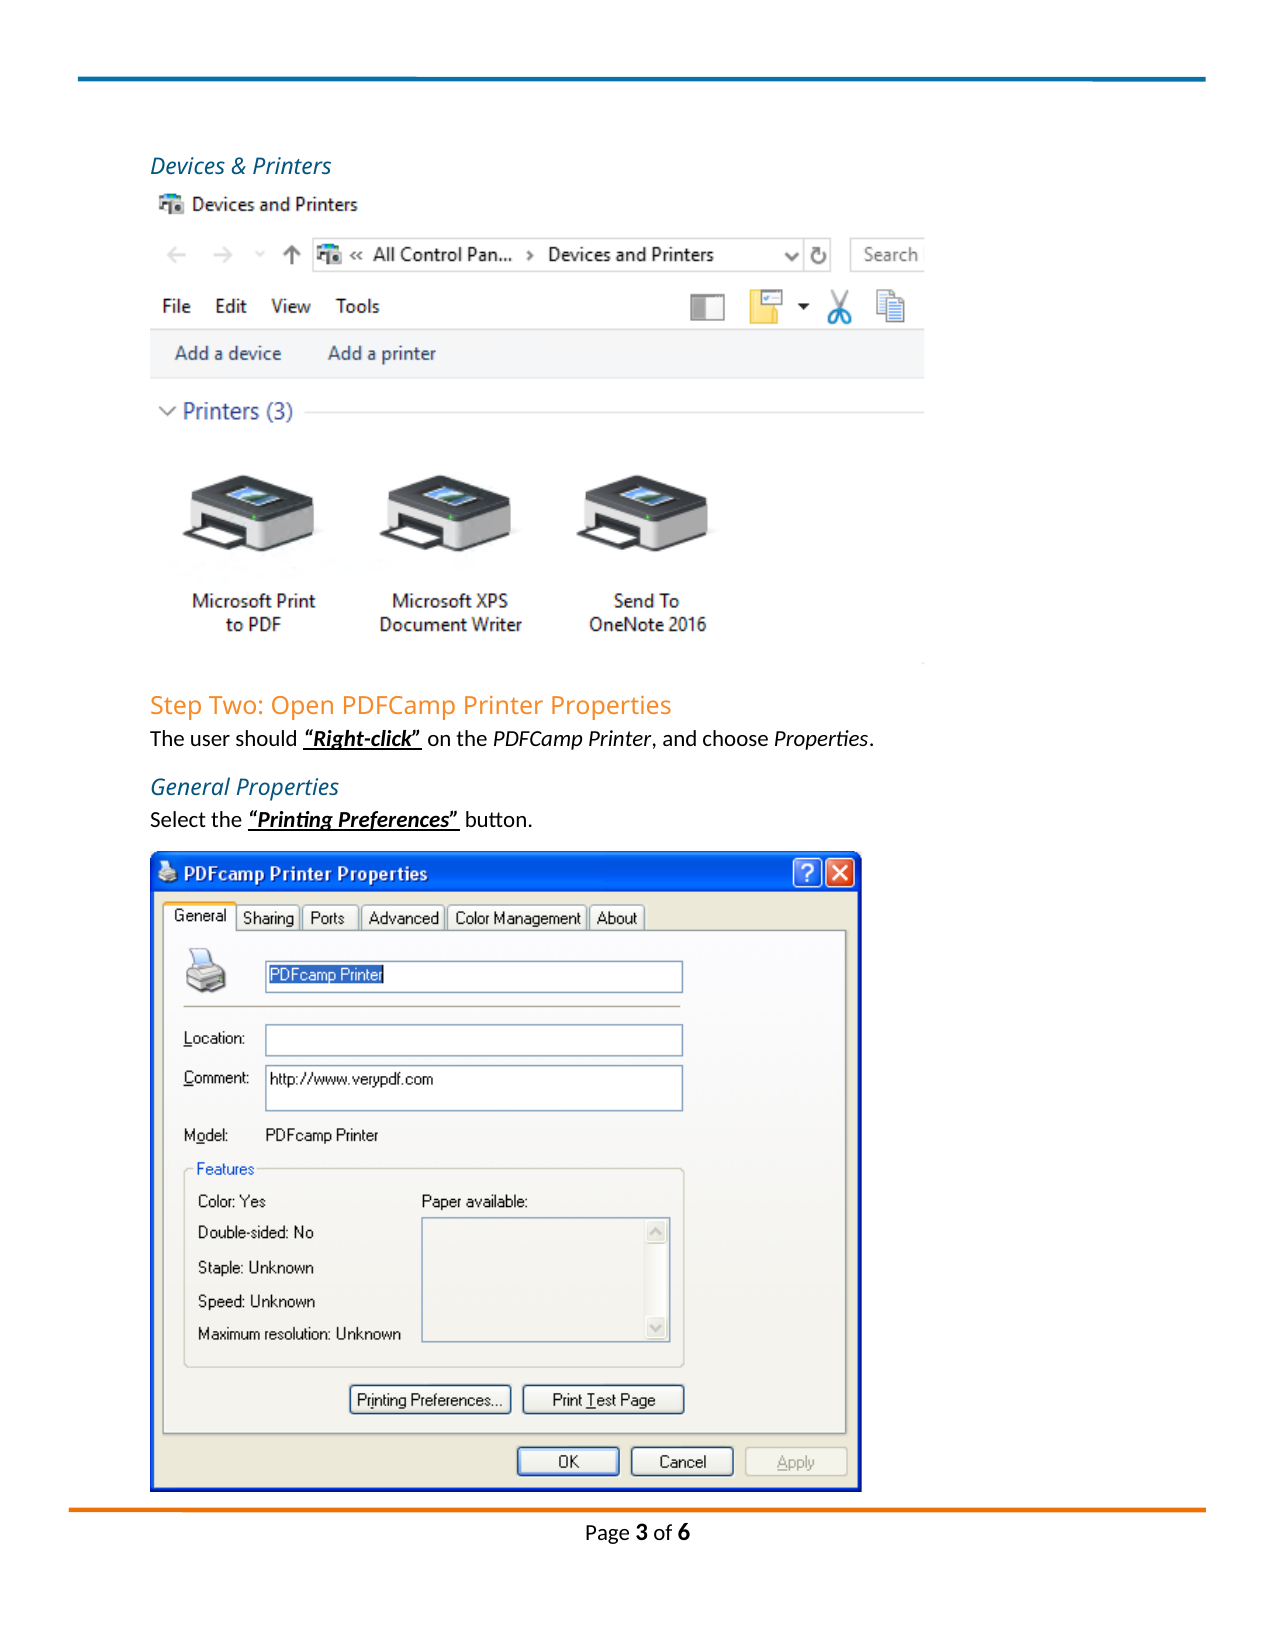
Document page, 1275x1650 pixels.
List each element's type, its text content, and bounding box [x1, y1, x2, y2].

text Select the “Printing Preferences” button. [150, 805, 1125, 833]
subtitle Devices & Printers [150, 150, 1125, 181]
subtitle Step Two: Open PDFCamp Printer Properties [150, 687, 1125, 722]
picture [150, 851, 862, 1492]
picture [150, 183, 925, 669]
subtitle General Properties [150, 771, 1125, 802]
text The user should “Right-click” on the PDFCamp Printer, and choose Properties. [150, 724, 1125, 752]
